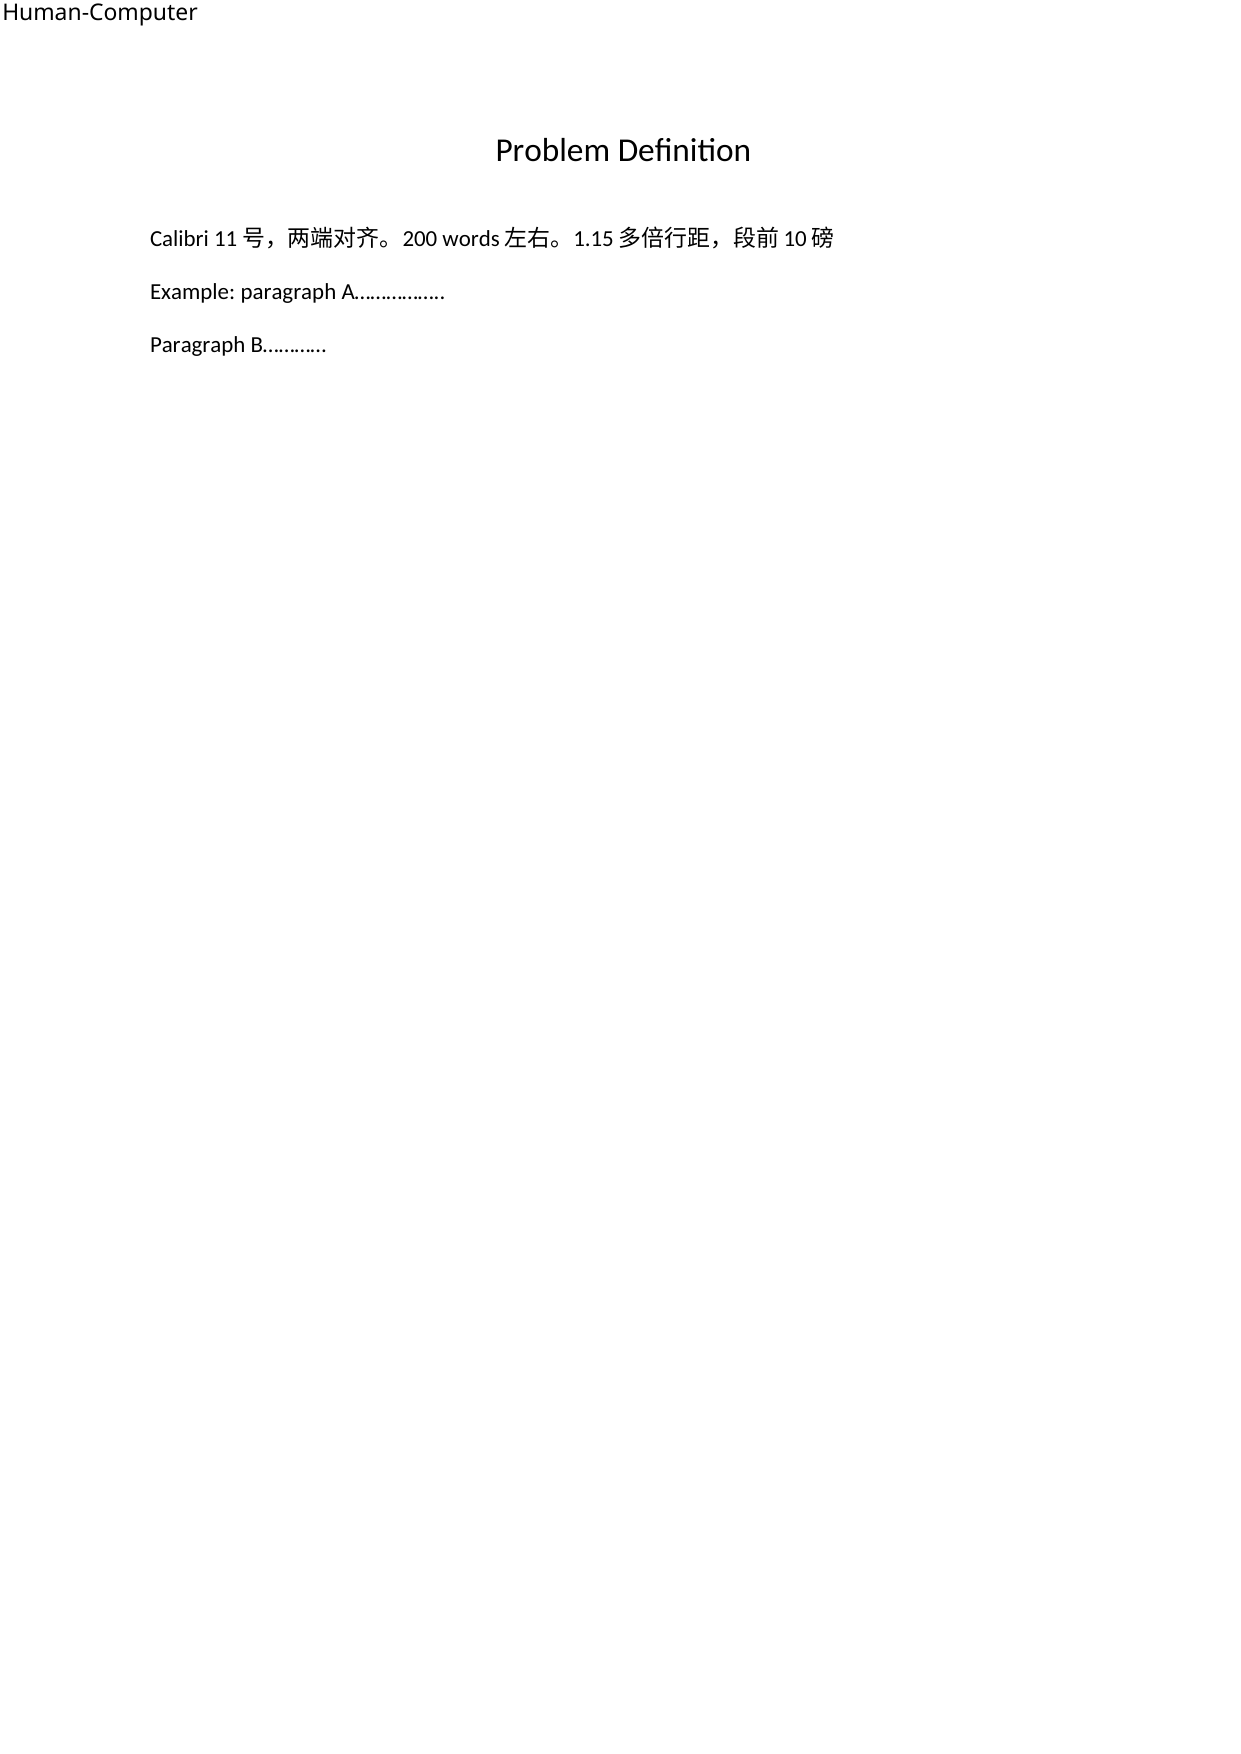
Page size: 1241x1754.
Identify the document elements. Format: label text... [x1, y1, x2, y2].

text Calibri 11号，两端对齐。200 words左右。1.15多倍行距，段前10 磅 [150, 224, 1091, 252]
text Problem Definition [6, 129, 1240, 169]
text Example: paragraph A…………….. [150, 277, 1091, 305]
text Paragraph B………… [150, 330, 1091, 358]
